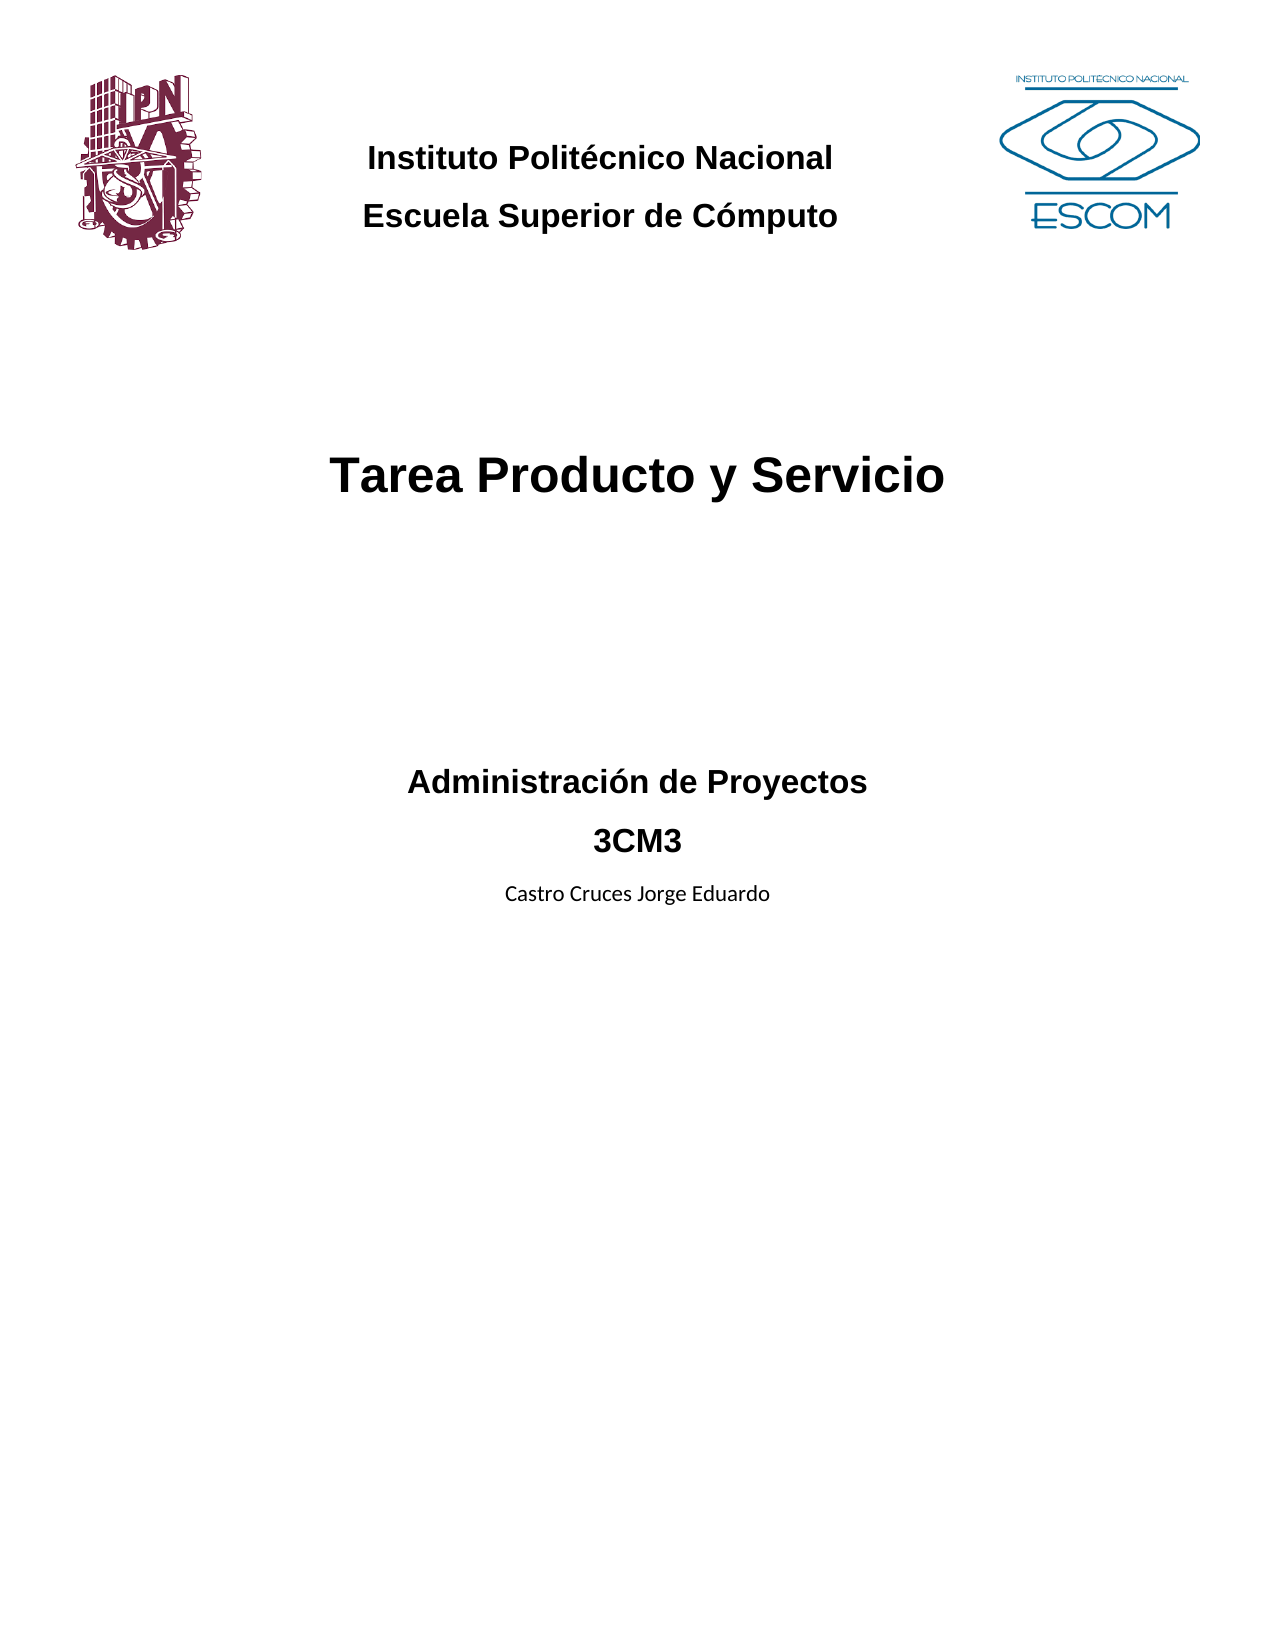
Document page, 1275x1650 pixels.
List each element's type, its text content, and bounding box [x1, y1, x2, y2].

picture [1081, 124, 1118, 156]
text Tarea Producto y Servicio [75, 445, 1200, 503]
picture [1003, 104, 1154, 177]
text Instituto Politécnico Nacional [202, 138, 999, 177]
picture [75, 75, 202, 250]
picture [1114, 206, 1138, 226]
picture [1044, 104, 1197, 177]
text 3CM3 [75, 821, 1200, 859]
text Administración de Proyectos [75, 763, 1200, 801]
picture [999, 75, 1200, 136]
picture [1148, 210, 1166, 229]
text Castro Cruces Jorge Eduardo [75, 879, 1200, 907]
picture [999, 144, 1200, 229]
text Escuela Superior de Cómputo [202, 196, 1200, 235]
picture [1107, 224, 1119, 229]
